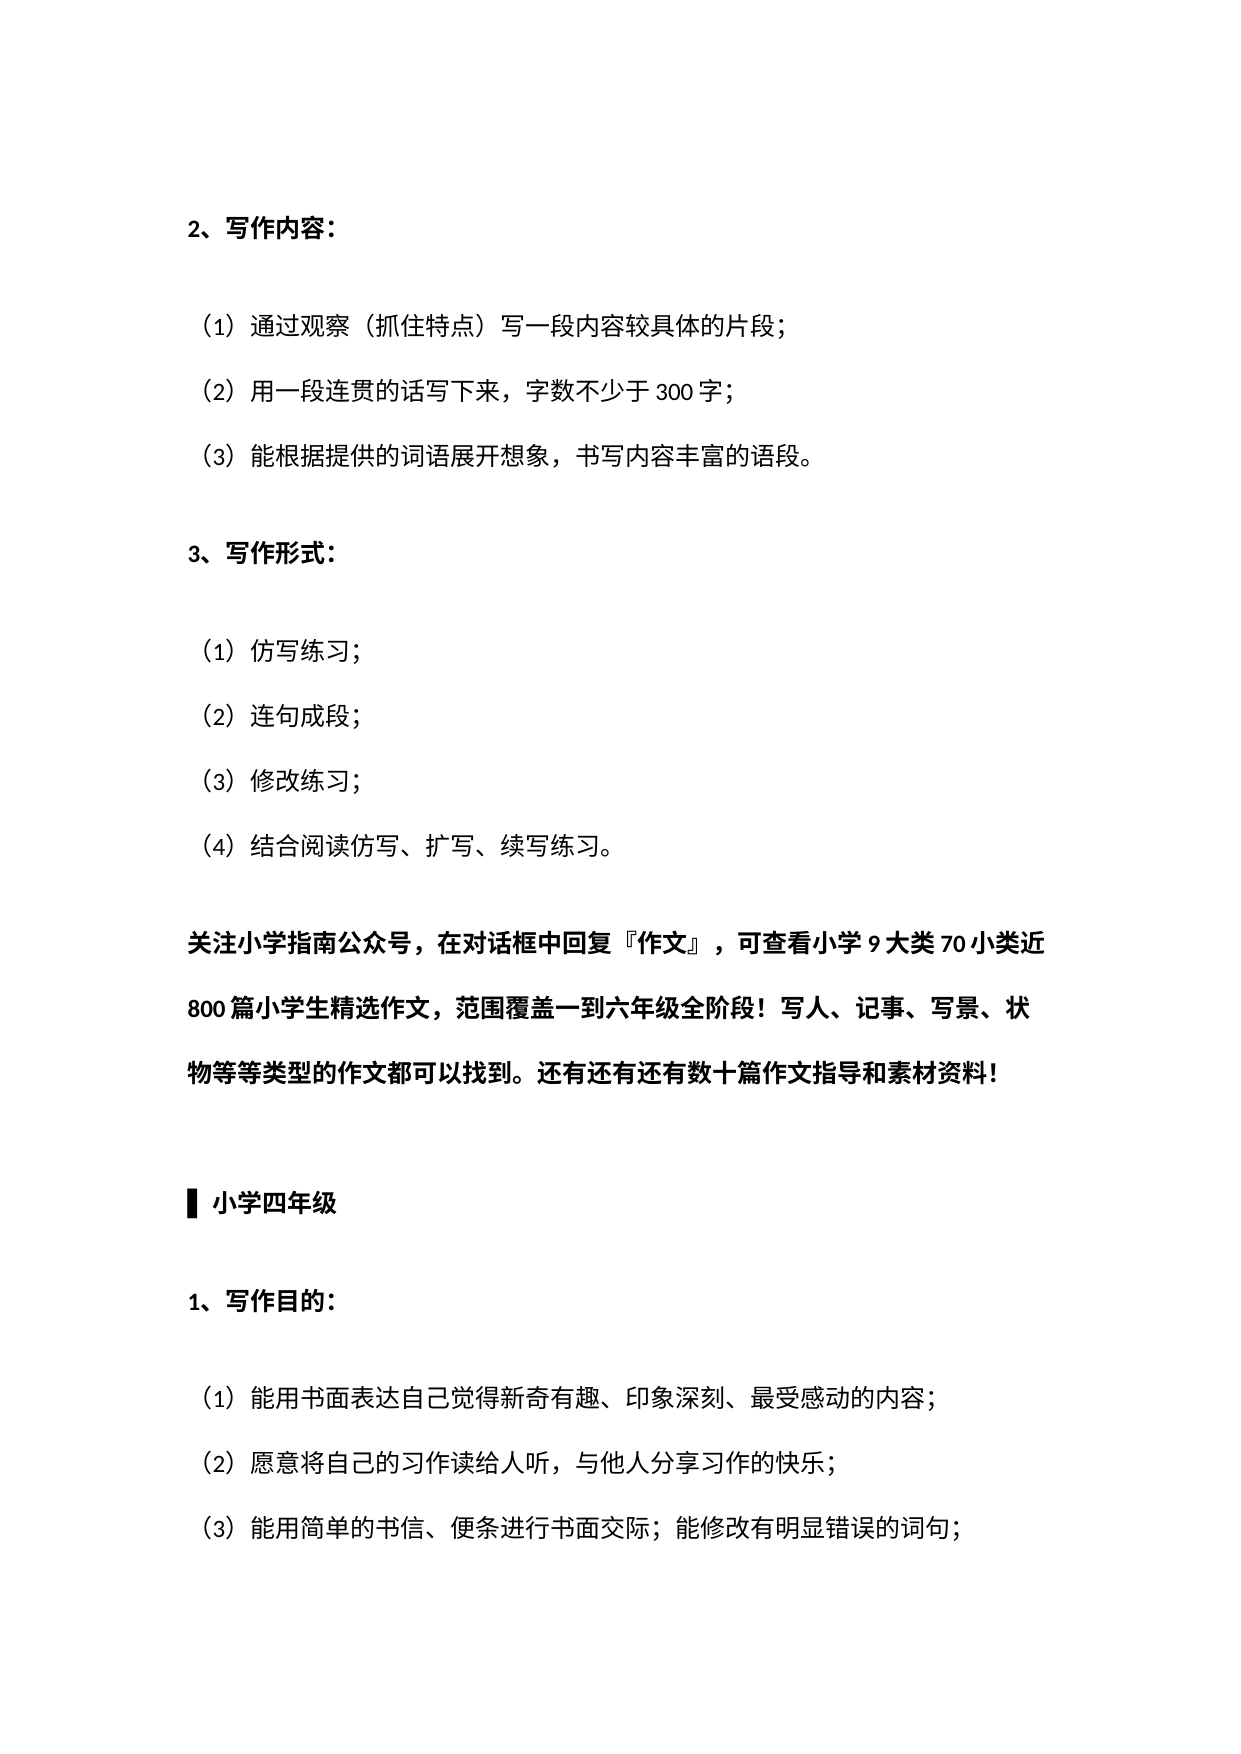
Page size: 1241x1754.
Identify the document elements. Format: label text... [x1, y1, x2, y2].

text （3）能根据提供的词语展开想象，书写内容丰富的语段。 [187, 422, 1053, 487]
text （2）连句成段； [187, 682, 1053, 747]
text ▌ 小学四年级 [187, 1169, 1053, 1234]
text （1）通过观察（抓住特点）写一段内容较具体的片段； [187, 292, 1053, 357]
text （2）愿意将自己的习作读给人听，与他人分享习作的快乐； [187, 1429, 1053, 1494]
text 2、写作内容： [187, 194, 1053, 259]
text （1）仿写练习； [187, 617, 1053, 682]
text 1、写作目的： [187, 1267, 1053, 1332]
text （3）能用简单的书信、便条进行书面交际；能修改有明显错误的词句； [187, 1494, 1053, 1559]
text （1）能用书面表达自己觉得新奇有趣、印象深刻、最受感动的内容； [187, 1364, 1053, 1429]
text （4）结合阅读仿写、扩写、续写练习。 [187, 812, 1053, 877]
text 关注小学指南公众号，在对话框中回复『作文』，可查看小学9大类70小类近800篇小学生精选作文，范围覆盖一到六年级全阶段！写人、记事、写景、状物等等类型的作文都可以找到。还有还有还有数十篇作文指导和素材资料！ [187, 909, 1053, 1104]
text 3、写作形式： [187, 519, 1053, 584]
text （2）用一段连贯的话写下来，字数不少于300字； [187, 357, 1053, 422]
text （3）修改练习； [187, 747, 1053, 812]
